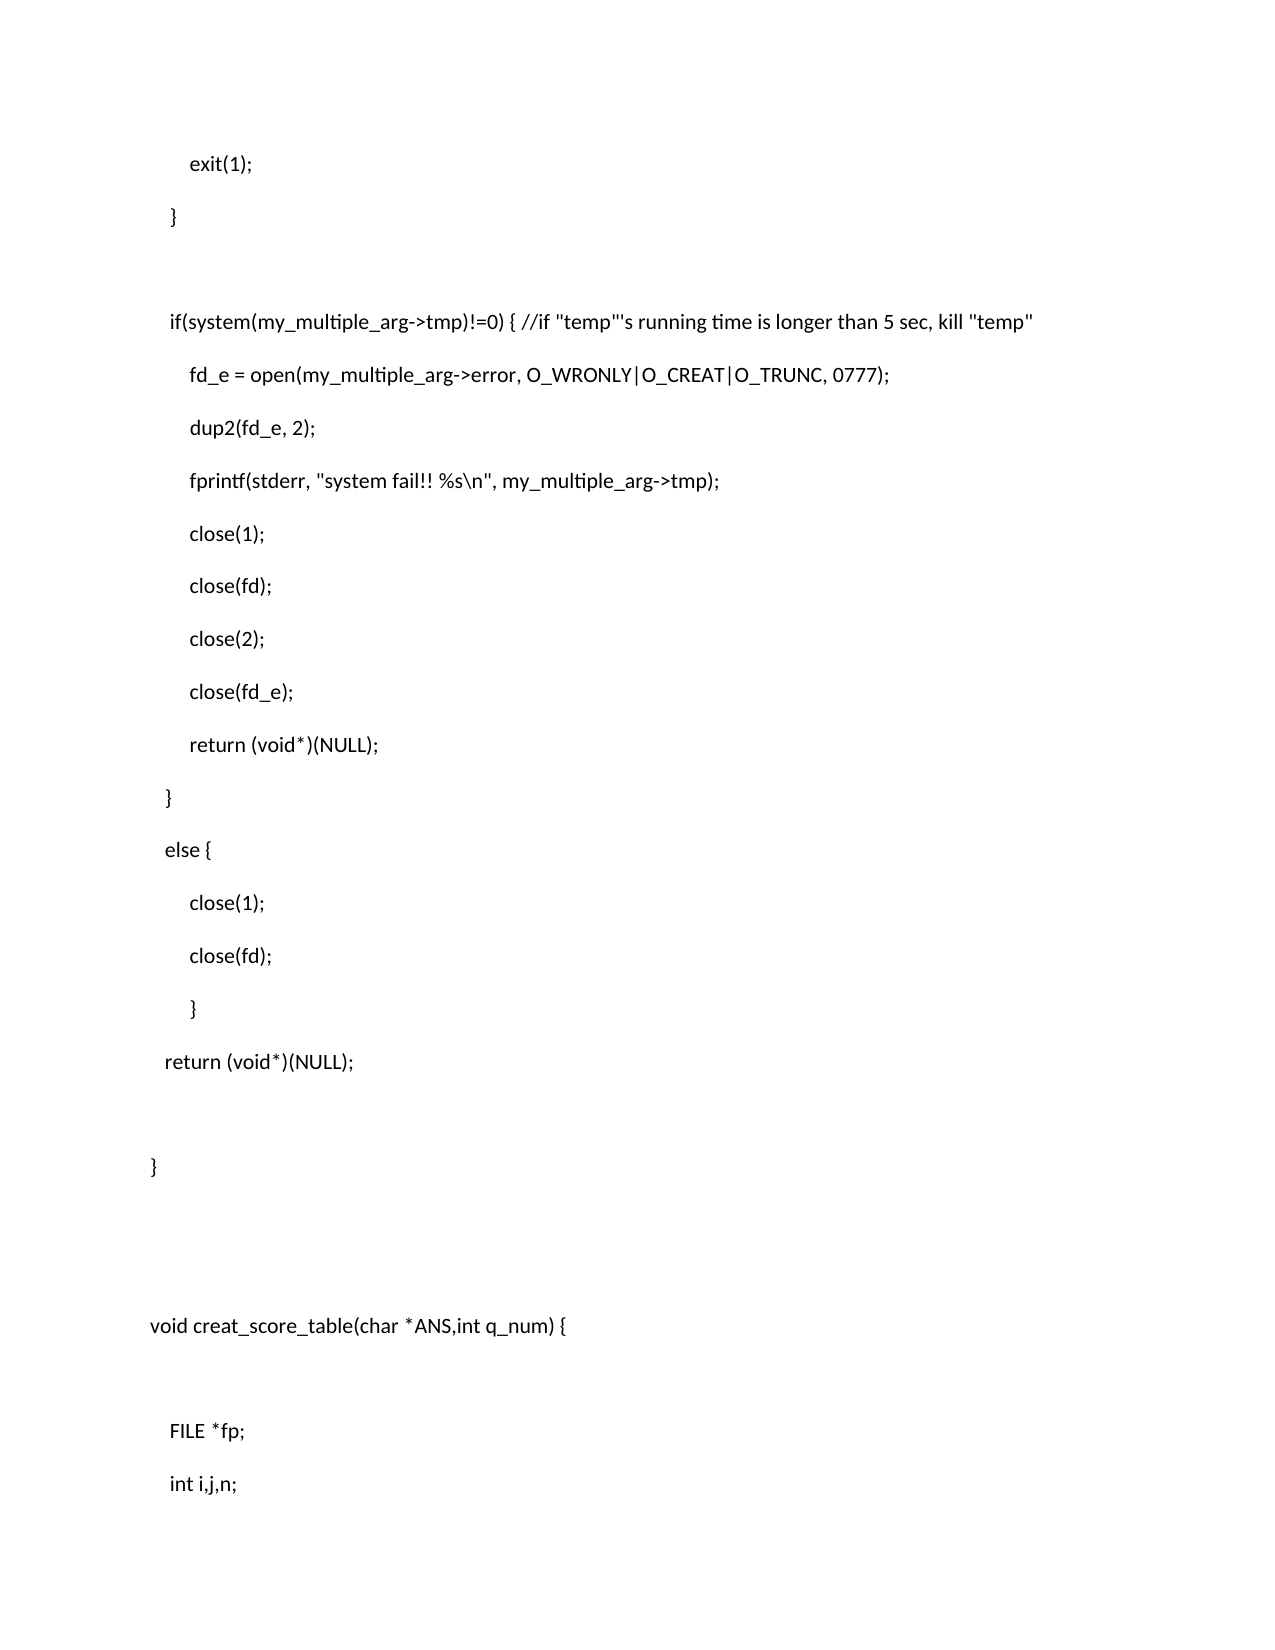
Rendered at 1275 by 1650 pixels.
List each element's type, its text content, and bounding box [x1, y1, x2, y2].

text close(1); [150, 520, 1125, 546]
text } [150, 1153, 1125, 1180]
text if(system(my_multiple_arg->tmp)!=0) { //if "temp"'s running time is longer than 5 sec, kill "temp" [150, 308, 1125, 335]
text FILE *fp; [150, 1417, 1125, 1444]
text fd_e = open(my_multiple_arg->error, O_WRONLY|O_CREAT|O_TRUNC, 0777); [150, 361, 1125, 388]
text int i,j,n; [150, 1470, 1125, 1497]
text return (void*)(NULL); [150, 1048, 1125, 1074]
text void creat_score_table(char *ANS,int q_num) { [150, 1312, 1125, 1338]
text close(fd); [150, 942, 1125, 969]
text else { [150, 837, 1125, 863]
text close(fd); [150, 572, 1125, 599]
text dup2(fd_e, 2); [150, 414, 1125, 441]
text close(2); [150, 625, 1125, 652]
text return (void*)(NULL); [150, 731, 1125, 758]
text fprintf(stderr, "system fail!! %s\n", my_multiple_arg->tmp); [150, 467, 1125, 493]
text close(fd_e); [150, 678, 1125, 705]
text close(1); [150, 889, 1125, 916]
text } [150, 203, 1125, 229]
text } [150, 995, 1125, 1022]
text exit(1); [150, 150, 1125, 177]
text } [150, 784, 1125, 810]
